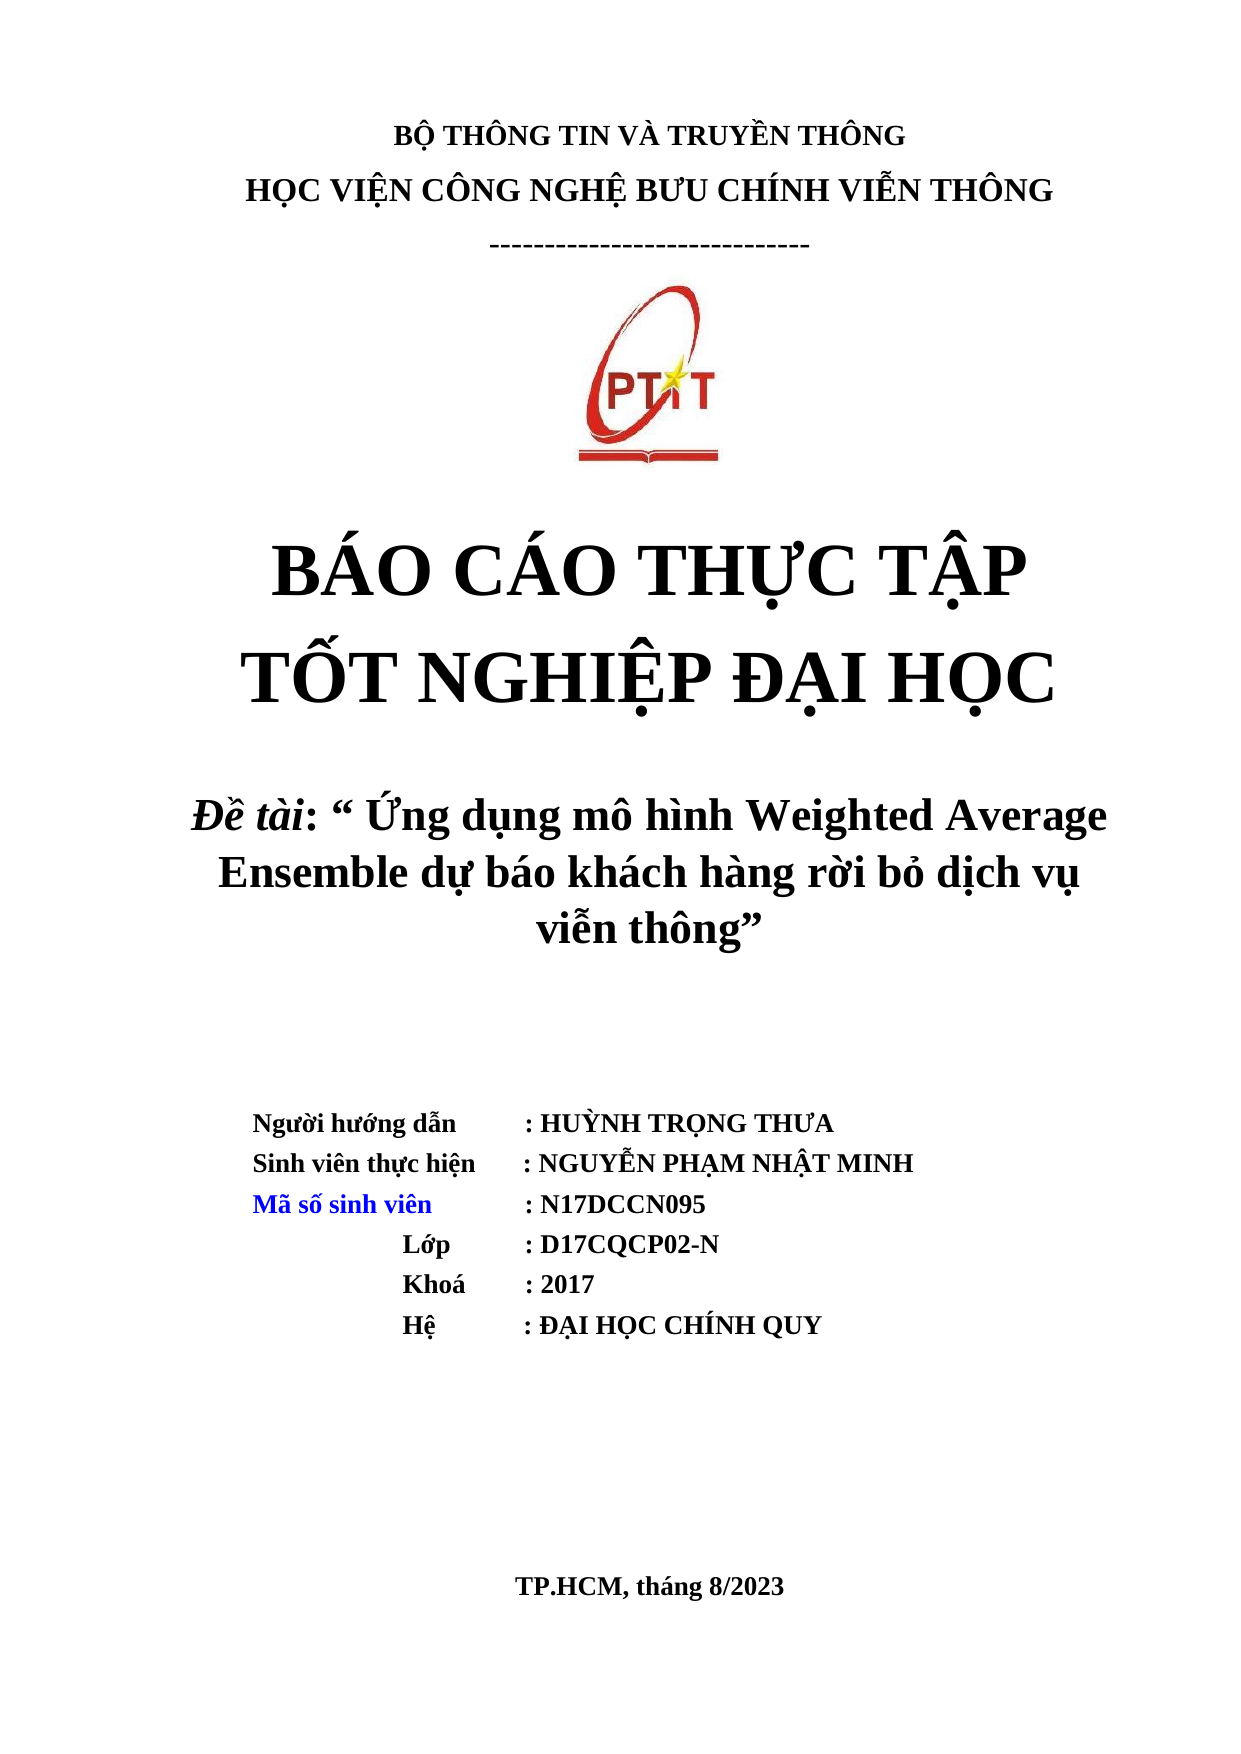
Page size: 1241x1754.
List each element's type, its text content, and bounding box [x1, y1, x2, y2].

text TP.HCM, tháng 8/2023 [177, 1570, 1122, 1601]
text ----------------------------- [177, 223, 1122, 262]
text Khoá : 2017 [402, 1269, 1122, 1300]
text Đề tài: “ Ứng dụng mô hình Weighted Average Ensemble dự báo khách hàng rời bỏ dịch vụ viễn thông” [177, 788, 1122, 953]
text TỐT NGHIỆP ĐẠI HỌC [177, 633, 1122, 719]
text Hệ : ĐẠI HỌC CHÍNH QUY [402, 1309, 1122, 1340]
text Người hướng dẫn : HUỲNH TRỌNG THƯA [177, 1107, 1122, 1138]
picture [551, 276, 748, 473]
text BỘ THÔNG TIN VÀ TRUYỀN THÔNG [177, 118, 1122, 152]
text BÁO CÁO THỰC TẬP [177, 525, 1122, 611]
text Lớp : D17CQCP02-N [402, 1228, 1122, 1259]
text Mã số sinh viên : N17DCCN095 [177, 1188, 1122, 1219]
text Sinh viên thực hiện : NGUYỄN PHẠM NHẬT MINH [177, 1147, 1122, 1178]
text HỌC VIỆN CÔNG NGHỆ BƯU CHÍNH VIỄN THÔNG [177, 170, 1122, 209]
